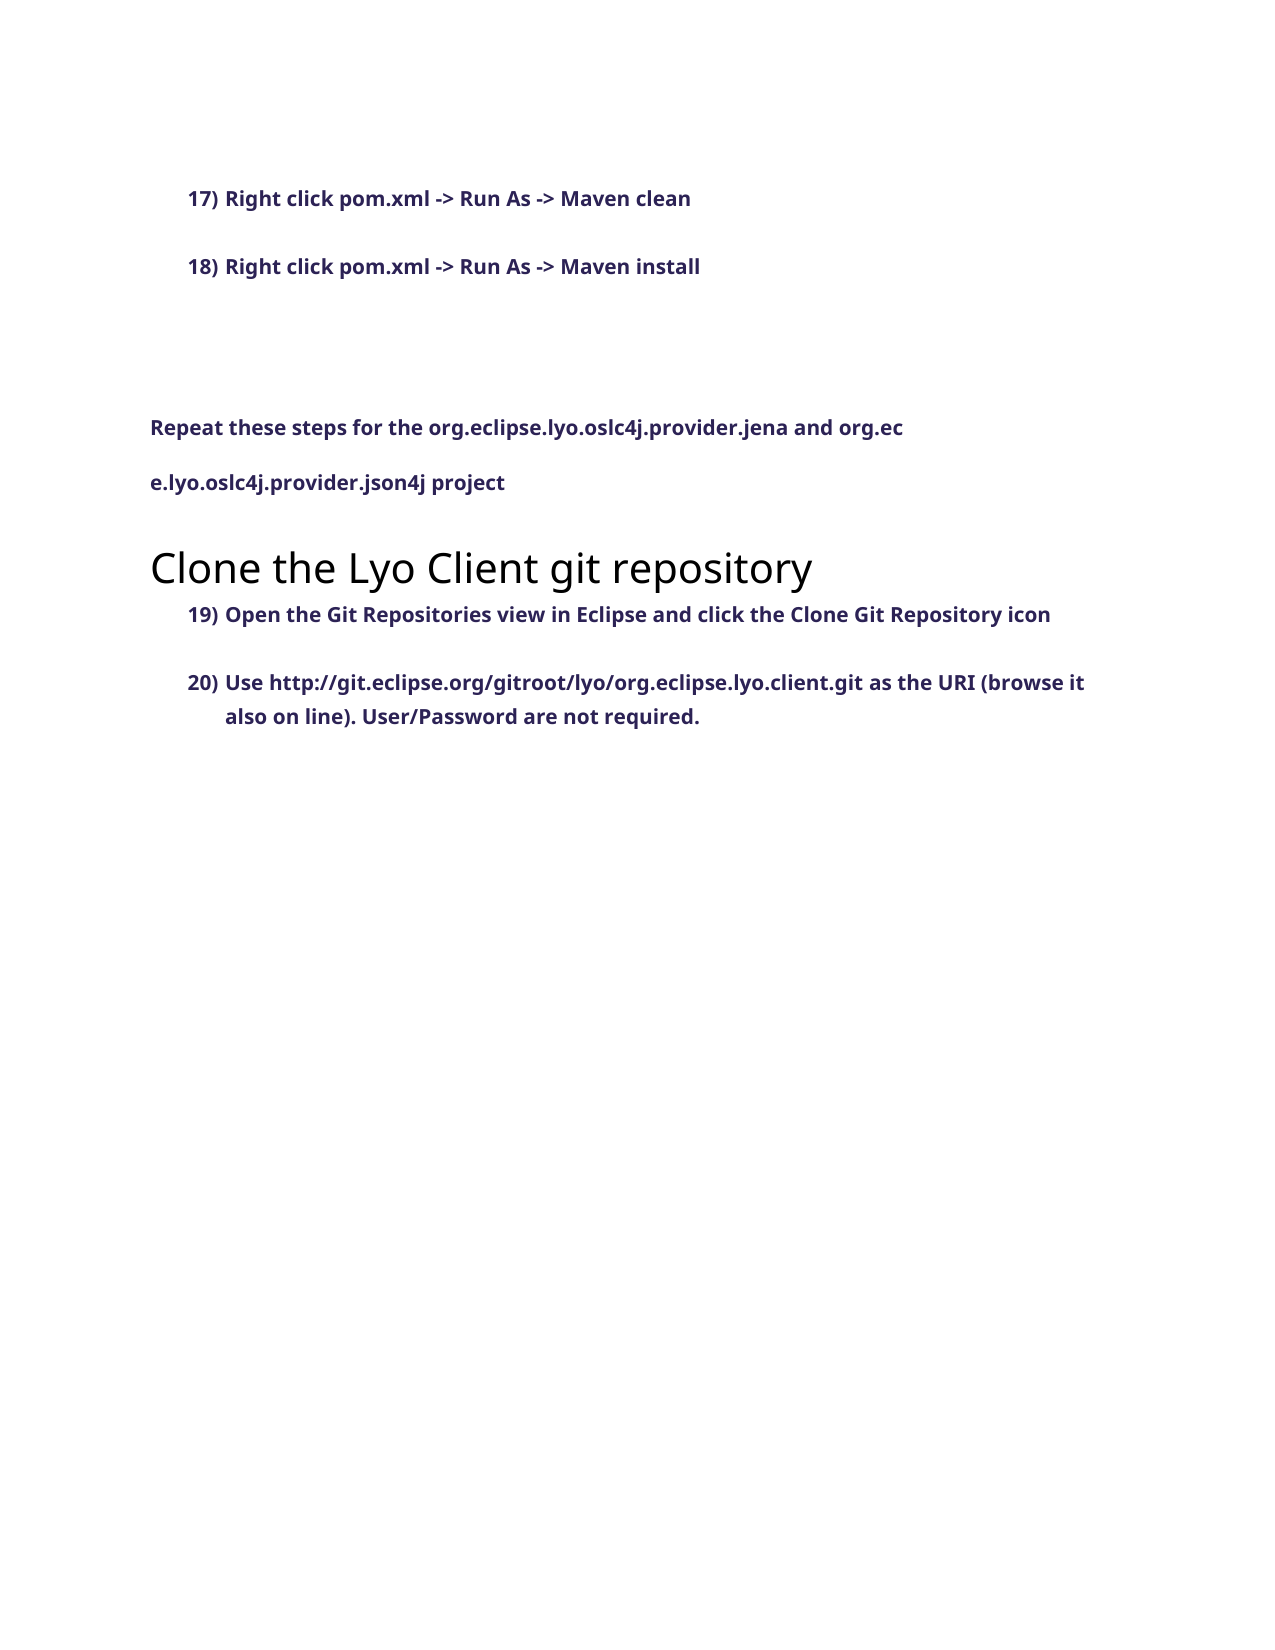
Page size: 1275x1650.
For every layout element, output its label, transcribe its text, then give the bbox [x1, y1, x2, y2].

list Use http://git.eclipse.org/gitroot/lyo/org.eclipse.lyo.client.git as the URI (browse it also on line). User/Password are not required. [187, 668, 1125, 731]
text Repeat these steps for the org.eclipse.lyo.oslc4j.provider.jena and org.ec [150, 413, 1125, 441]
subtitle Clone the Lyo Client git repository [150, 539, 1125, 596]
list Open the Git Repositories view in Eclipse and click the Clone Git Repository icon [187, 600, 1125, 628]
text e.lyo.oslc4j.provider.json4j project [150, 468, 1125, 496]
list Right click pom.xml -> Run As -> Maven clean [187, 184, 1125, 212]
list Right click pom.xml -> Run As -> Maven install [187, 252, 1125, 281]
